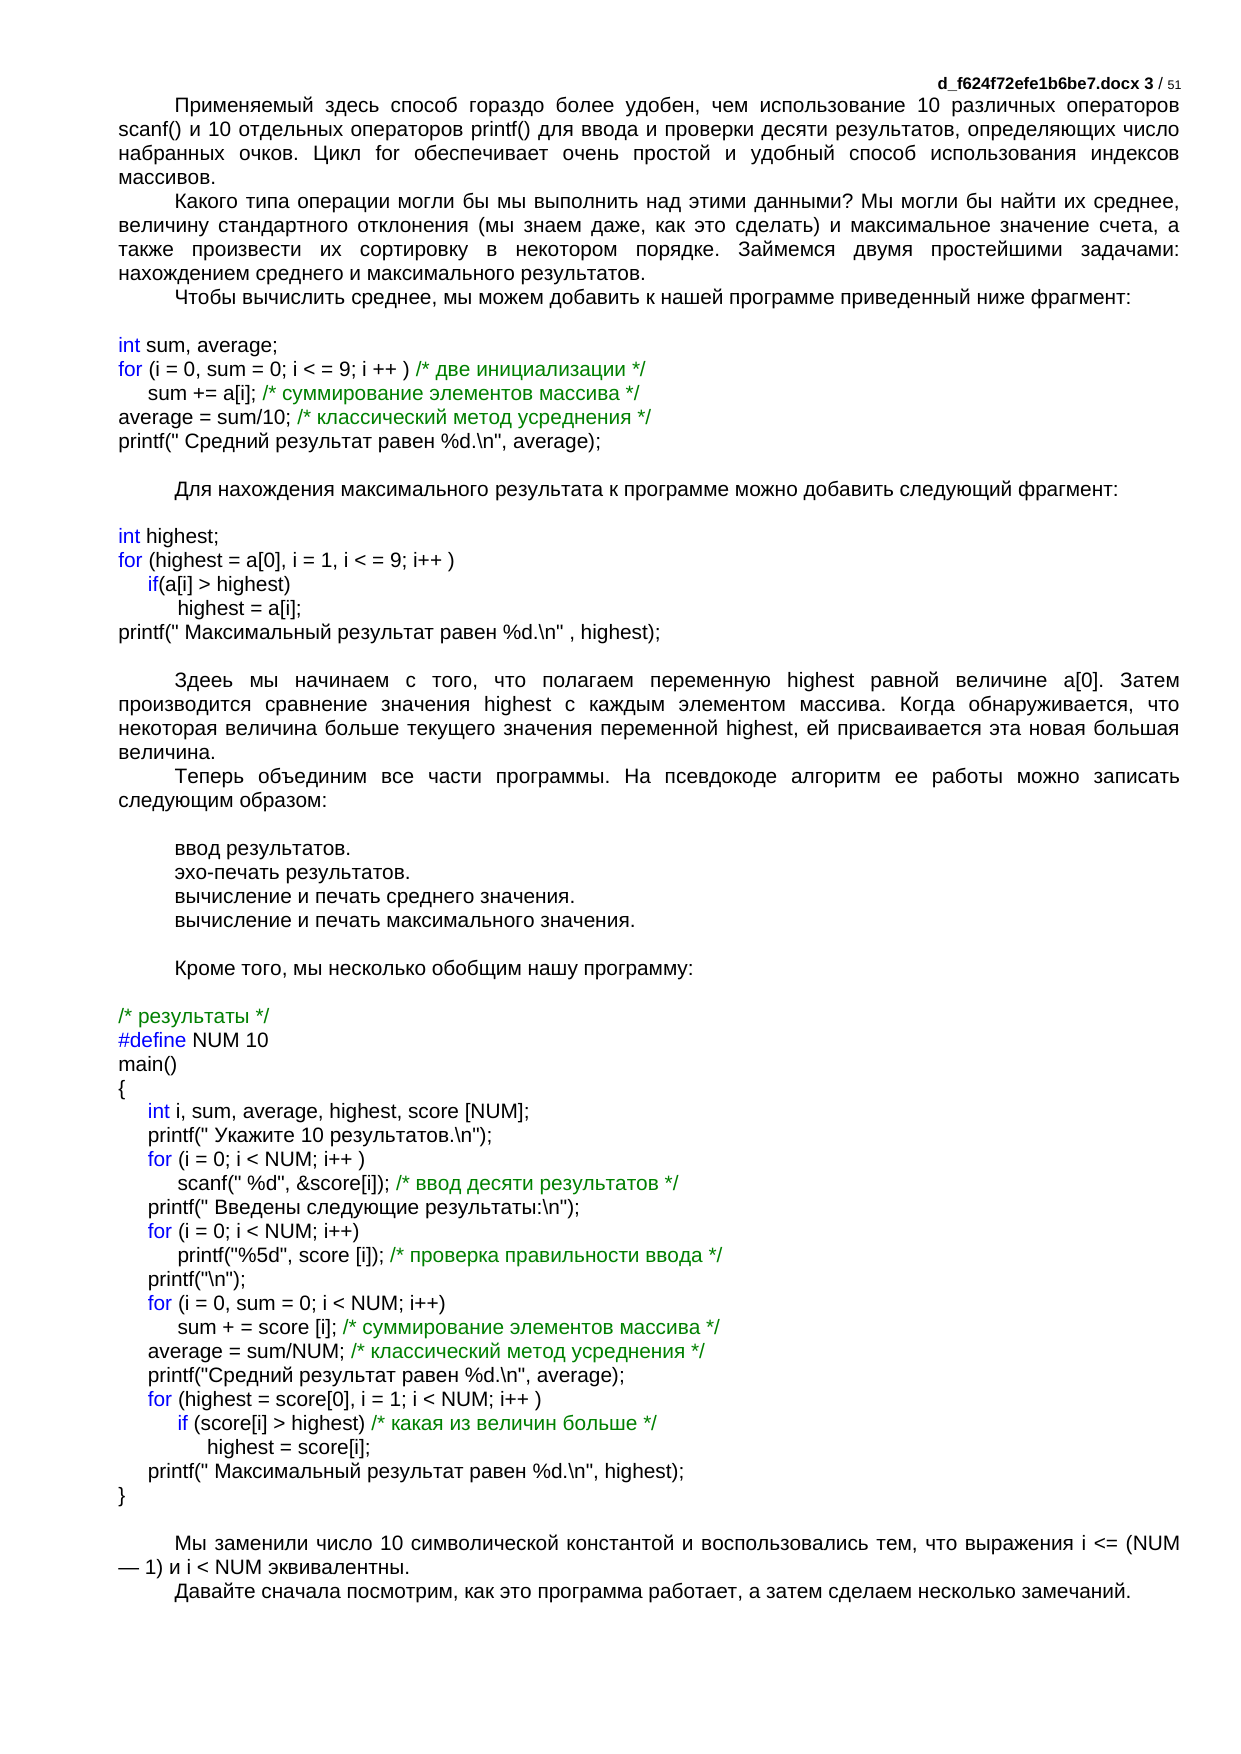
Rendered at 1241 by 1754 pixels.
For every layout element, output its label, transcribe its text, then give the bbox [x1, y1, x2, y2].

text highest = a[i]; [118, 596, 1181, 620]
text for (i = 0, sum = 0; i < = 9; i ++ ) /* две инициализации */ [118, 357, 1181, 381]
text вычисление и печать среднего значения. [118, 884, 1181, 908]
text for (highest = score[0], i = 1; i < NUM; i++ ) [118, 1387, 1181, 1411]
text Для нахождения максимального результата к программе можно добавить следующий фрагмент: [118, 476, 1181, 500]
text for (i = 0; i < NUM; i++) [118, 1219, 1181, 1243]
text } [118, 1483, 1181, 1507]
text printf(" Максимальный результат равен %d.\n", highest); [118, 1459, 1181, 1483]
text if (score[i] > highest) /* какая из величин больше */ [118, 1411, 1181, 1435]
text #define NUM 10 [118, 1027, 1181, 1051]
text sum += a[i]; /* суммирование элементов массива */ [118, 381, 1181, 404]
text scanf(" %d", &score[i]); /* ввод десяти результатов */ [118, 1171, 1181, 1195]
text for (i = 0; i < NUM; i++ ) [118, 1147, 1181, 1171]
text printf(" Введены следующие результаты:\n"); [118, 1195, 1181, 1219]
text Чтобы вычислить среднее, мы можем добавить к нашей программе приведенный ниже фрагмент: [118, 285, 1181, 309]
text Какого типа операции могли бы мы выполнить над этими данными? Мы могли бы найти их среднее, величину стандартного отклонения (мы знаем даже, как это сделать) и максимальное значение счета, а также произвести их сортировку в некотором порядке. Займемся двумя простейшими задачами: нахождением среднего и максимального результатов. [118, 189, 1181, 285]
text printf("%5d", score [i]); /* проверка правильности ввода */ [118, 1243, 1181, 1267]
text Здееь мы начинаем с того, что полагаем переменную highest равной величине а[0]. Затем производится сравнение значения highest с каждым элементом массива. Когда обнаруживается, что некоторая величина больше текущего значения переменной highest, ей присваивается эта новая большая величина. [118, 668, 1181, 764]
text printf("Средний результат равен %d.\n", average); [118, 1363, 1181, 1387]
text Давайте сначала посмотрим, как это программа работает, а затем сделаем несколько замечаний. [118, 1578, 1181, 1602]
text average = sum/NUM; /* классический метод усреднения */ [118, 1339, 1181, 1363]
text for (highest = a[0], i = 1, i < = 9; i++ ) [118, 548, 1181, 572]
text вычисление и печать максимального значения. [118, 908, 1181, 932]
text { [118, 1075, 1181, 1099]
text int i, sum, average, highest, score [NUM]; [118, 1099, 1181, 1123]
text Кроме того, мы несколько обобщим нашу программу: [118, 956, 1181, 979]
text int sum, average; [118, 333, 1181, 357]
text Теперь объединим все части программы. На псевдокоде алгоритм ее работы можно записать следующим образом: [118, 764, 1181, 812]
text Мы заменили число 10 символической константой и воспользовались тем, что выражения i <= (NUM — 1) и i < NUM эквивалентны. [118, 1531, 1181, 1578]
text highest = score[i]; [118, 1435, 1181, 1459]
text ввод результатов. [118, 836, 1181, 860]
text printf(" Укажите 10 результатов.\n"); [118, 1123, 1181, 1147]
text average = sum/10; /* классический метод усреднения */ [118, 404, 1181, 428]
text sum + = score [i]; /* суммирование элементов массива */ [118, 1315, 1181, 1339]
text int highest; [118, 524, 1181, 548]
text if(a[i] > highest) [118, 572, 1181, 596]
text main() [118, 1051, 1181, 1075]
text printf(" Средний результат равен %d.\n", average); [118, 428, 1181, 452]
text printf(" Максимальный результат равен %d.\n" , highest); [118, 620, 1181, 644]
text printf("\n"); [118, 1267, 1181, 1291]
text эхо-печать результатов. [118, 860, 1181, 884]
text for (i = 0, sum = 0; i < NUM; i++) [118, 1291, 1181, 1315]
text Применяемый здесь способ гораздо более удобен, чем использование 10 различных операторов scanf() и 10 отдельных операторов printf() для ввода и проверки десяти результатов, определяющих число набранных очков. Цикл for обеспечивает очень простой и удобный способ использования индексов массивов. [118, 93, 1181, 189]
text /* результаты */ [118, 1003, 1181, 1027]
